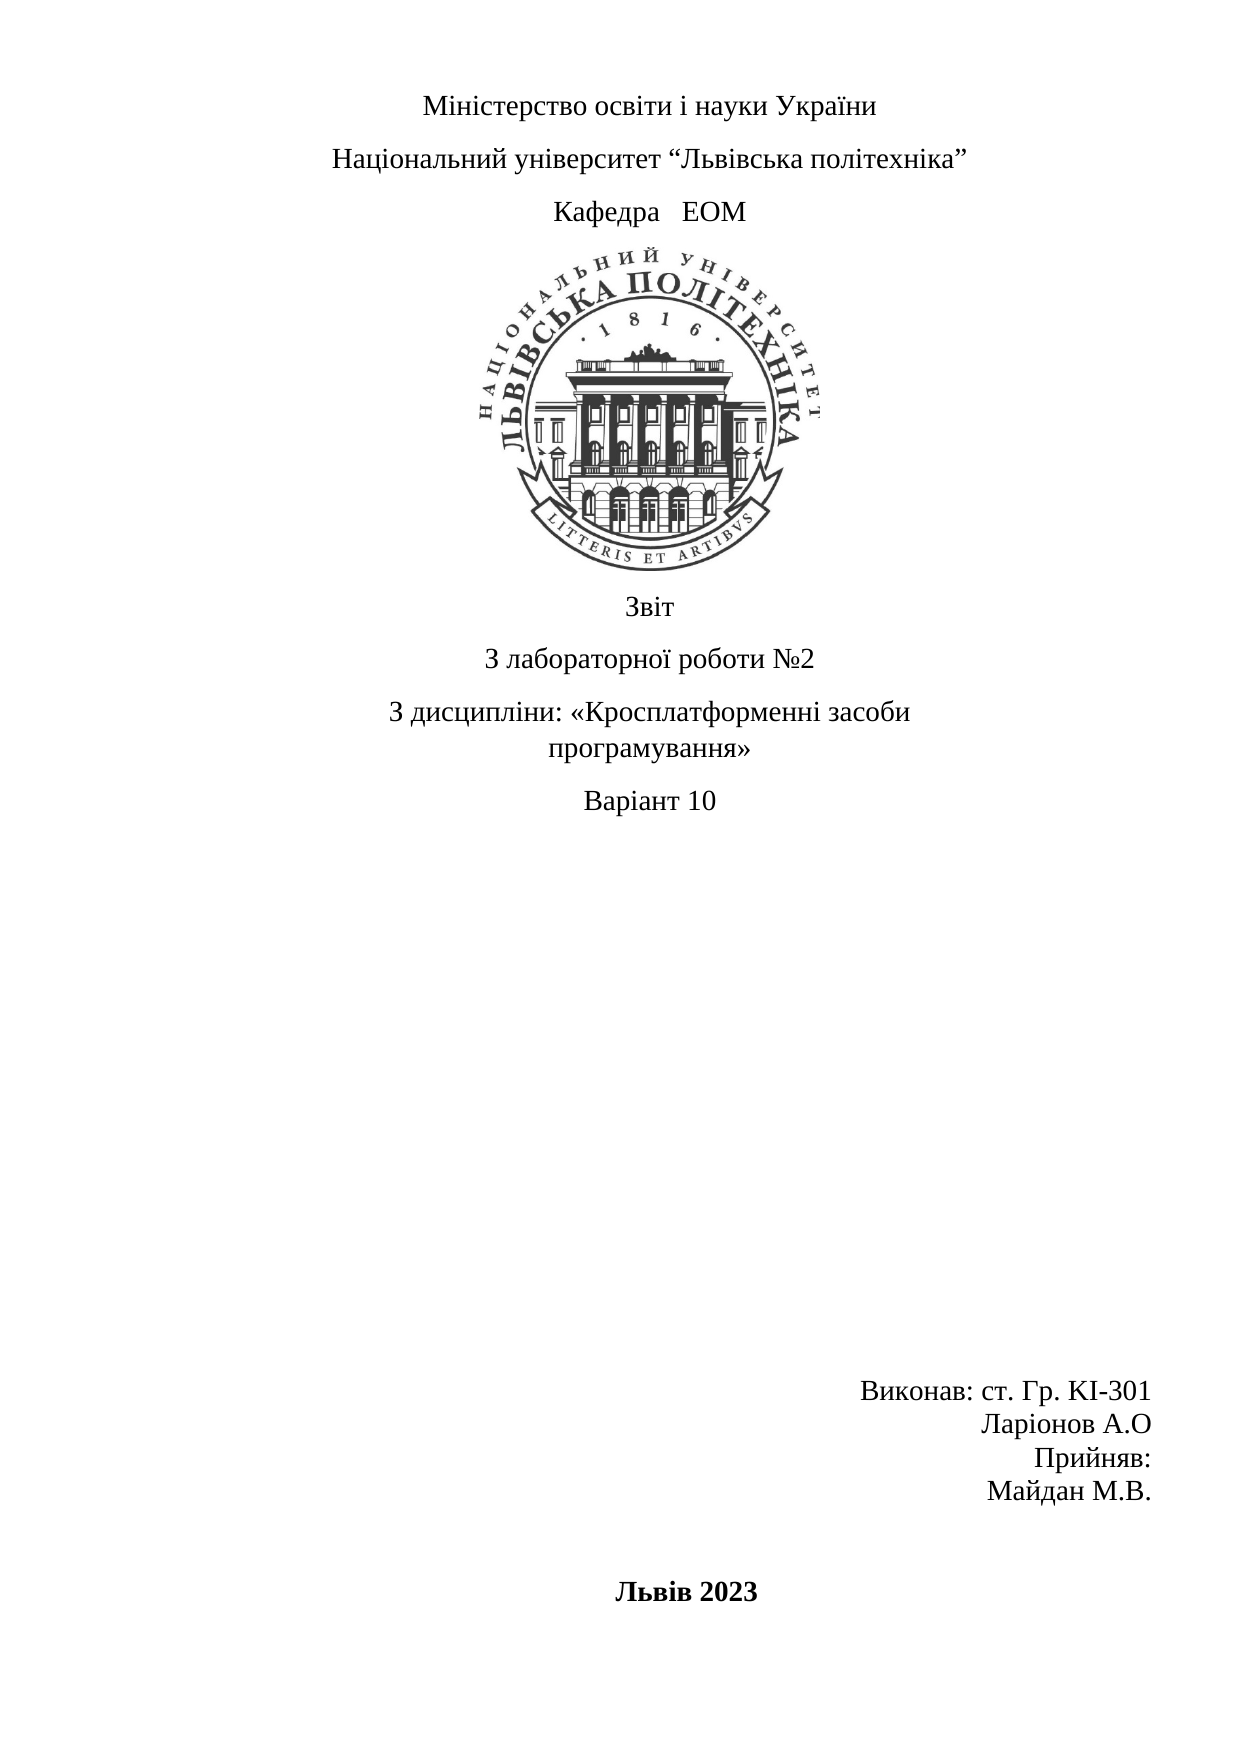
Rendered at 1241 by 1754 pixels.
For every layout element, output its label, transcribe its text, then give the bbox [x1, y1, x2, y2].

text Варіант 10 [148, 783, 1152, 817]
text Міністерство освіти і науки України [148, 88, 1152, 122]
text Прийняв: [148, 1440, 1152, 1473]
text Ларіонов А.О [148, 1406, 1152, 1440]
text Львів 2023 [148, 1574, 1152, 1607]
text Майдан М.В. [148, 1473, 1152, 1507]
text Виконав: ст. Гр. KI-301 [148, 1373, 1152, 1406]
picture [479, 247, 820, 571]
text Національний університет “Львівська політехніка” [148, 141, 1152, 175]
text З лабораторної роботи №2 [148, 641, 1152, 675]
text З дисципліни: «Кросплатформенні засоби програмування» [148, 694, 1152, 764]
text Кафедра ЕОМ [148, 194, 1152, 228]
text Звіт [148, 589, 1152, 622]
